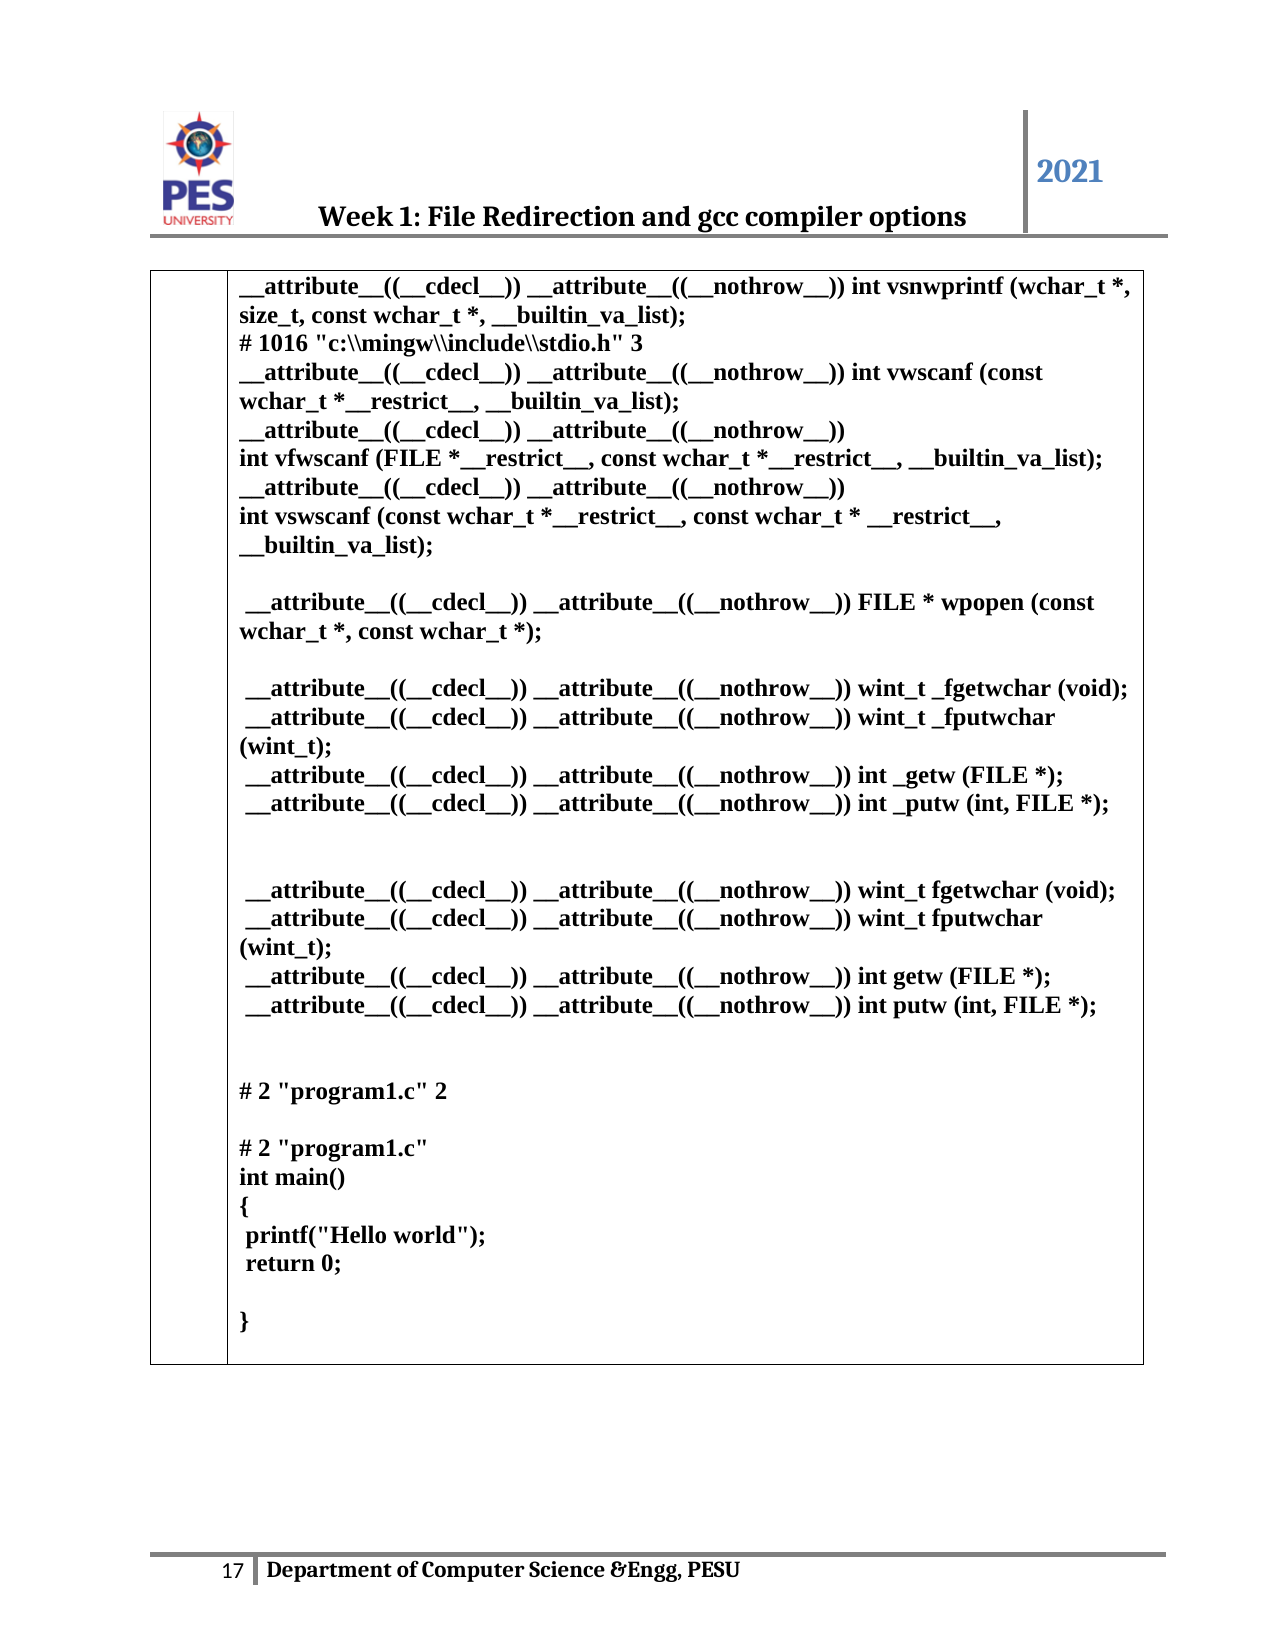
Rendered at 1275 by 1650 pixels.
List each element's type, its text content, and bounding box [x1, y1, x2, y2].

table_cell [151, 271, 227, 1363]
picture [161, 110, 235, 227]
